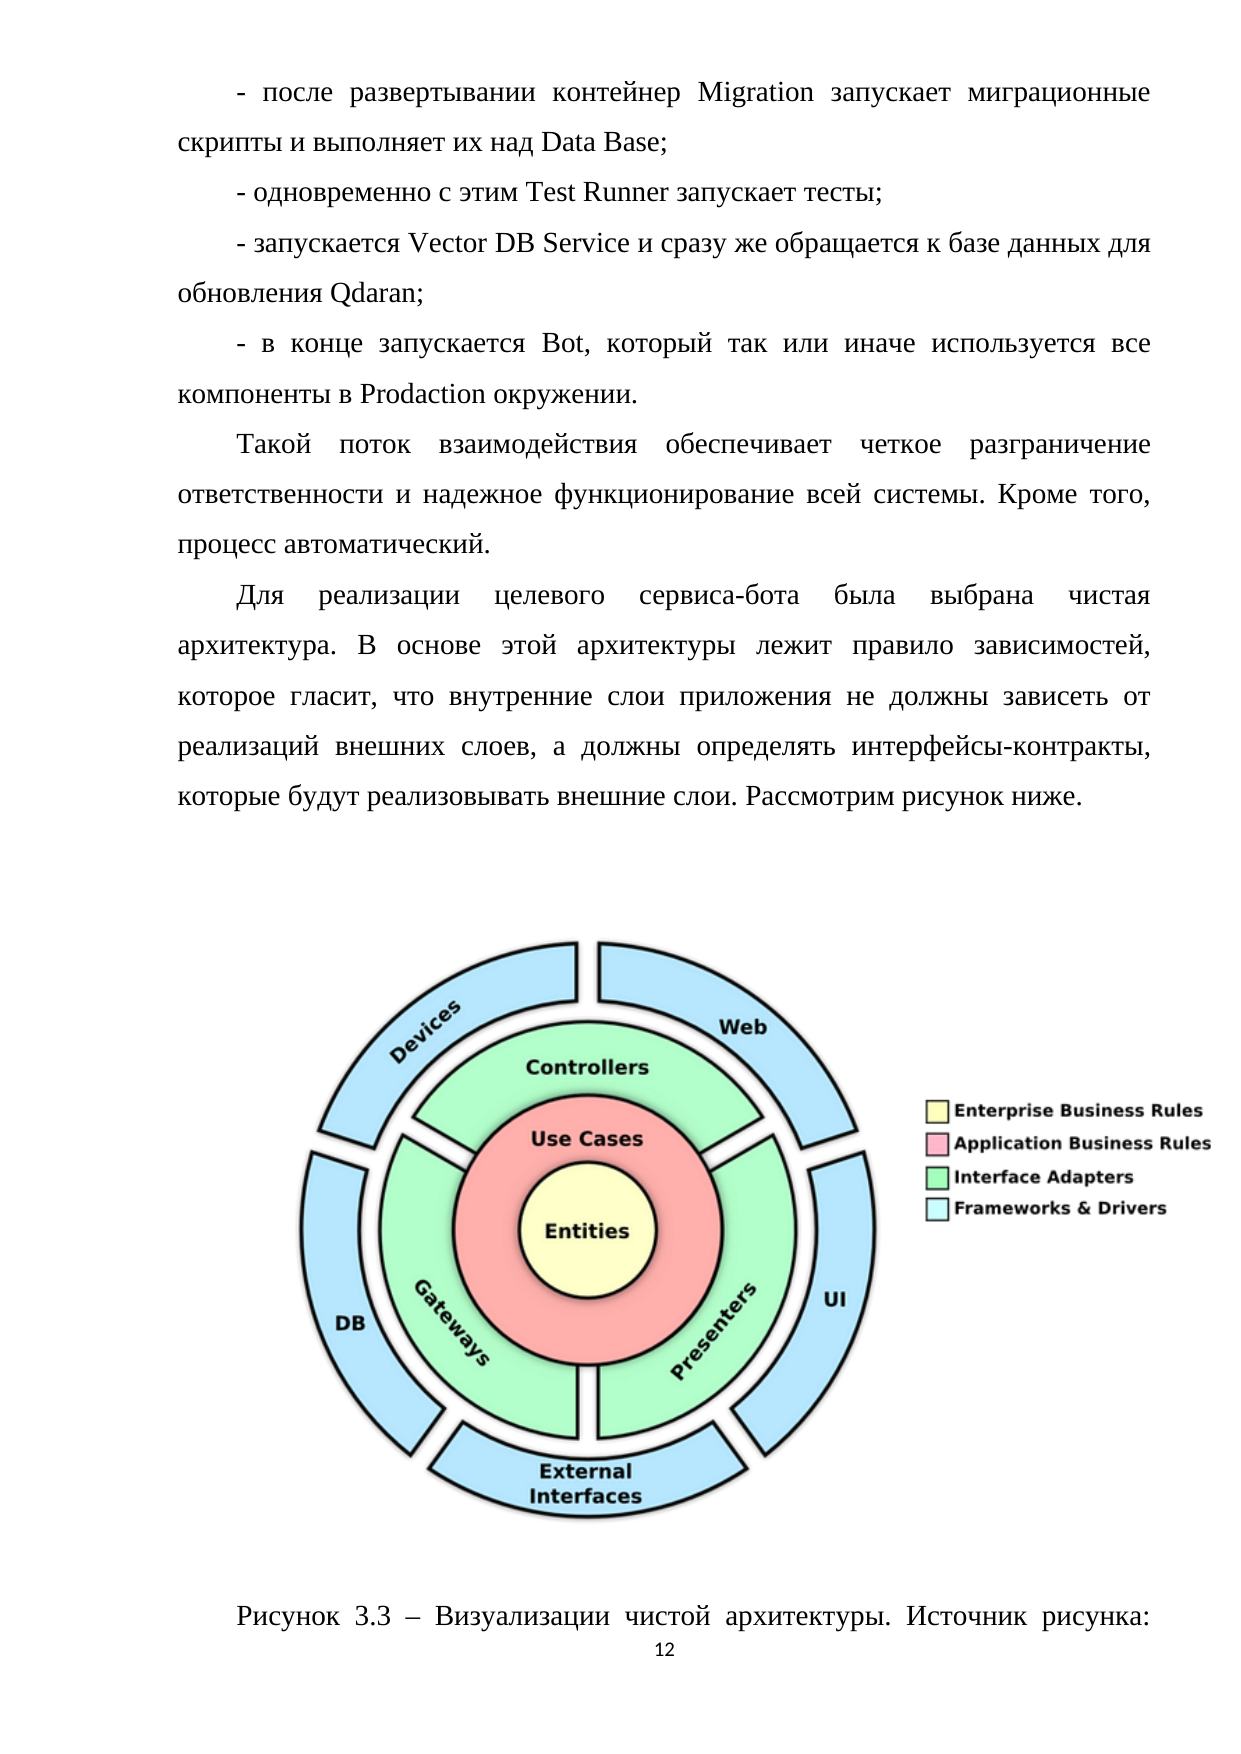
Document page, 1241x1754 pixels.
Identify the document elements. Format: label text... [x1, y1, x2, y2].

text Такой поток взаимодействия обеспечивает четкое разграничение ответственности и надежное функционирование всей системы. Кроме того, процесс автоматический. [177, 426, 1152, 560]
text - запускается Vector DB Service и сразу же обращается к базе данных для обновления Qdaran; [177, 225, 1152, 309]
text - после развертывании контейнер Migration запускает миграционные скрипты и выполняет их над Data Base; [177, 74, 1152, 158]
text Для реализации целевого сервиса-бота была выбрана чистая архитектура. В основе этой архитектуры лежит правило зависимостей, которое гласит, что внутренние слои приложения не должны зависеть от реализаций внешних слоев, а должны определять интерфейсы-контракты, которые будут реализовывать внешние слои. Рассмотрим рисунок ниже. [177, 577, 1152, 812]
text - в конце запускается Bot, который так или иначе используется все компоненты в Prodaсtion окружении. [177, 325, 1152, 409]
picture [236, 878, 1211, 1582]
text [177, 1598, 1152, 1632]
text - одновременно с этим Test Runner запускает тесты; [177, 174, 1152, 208]
